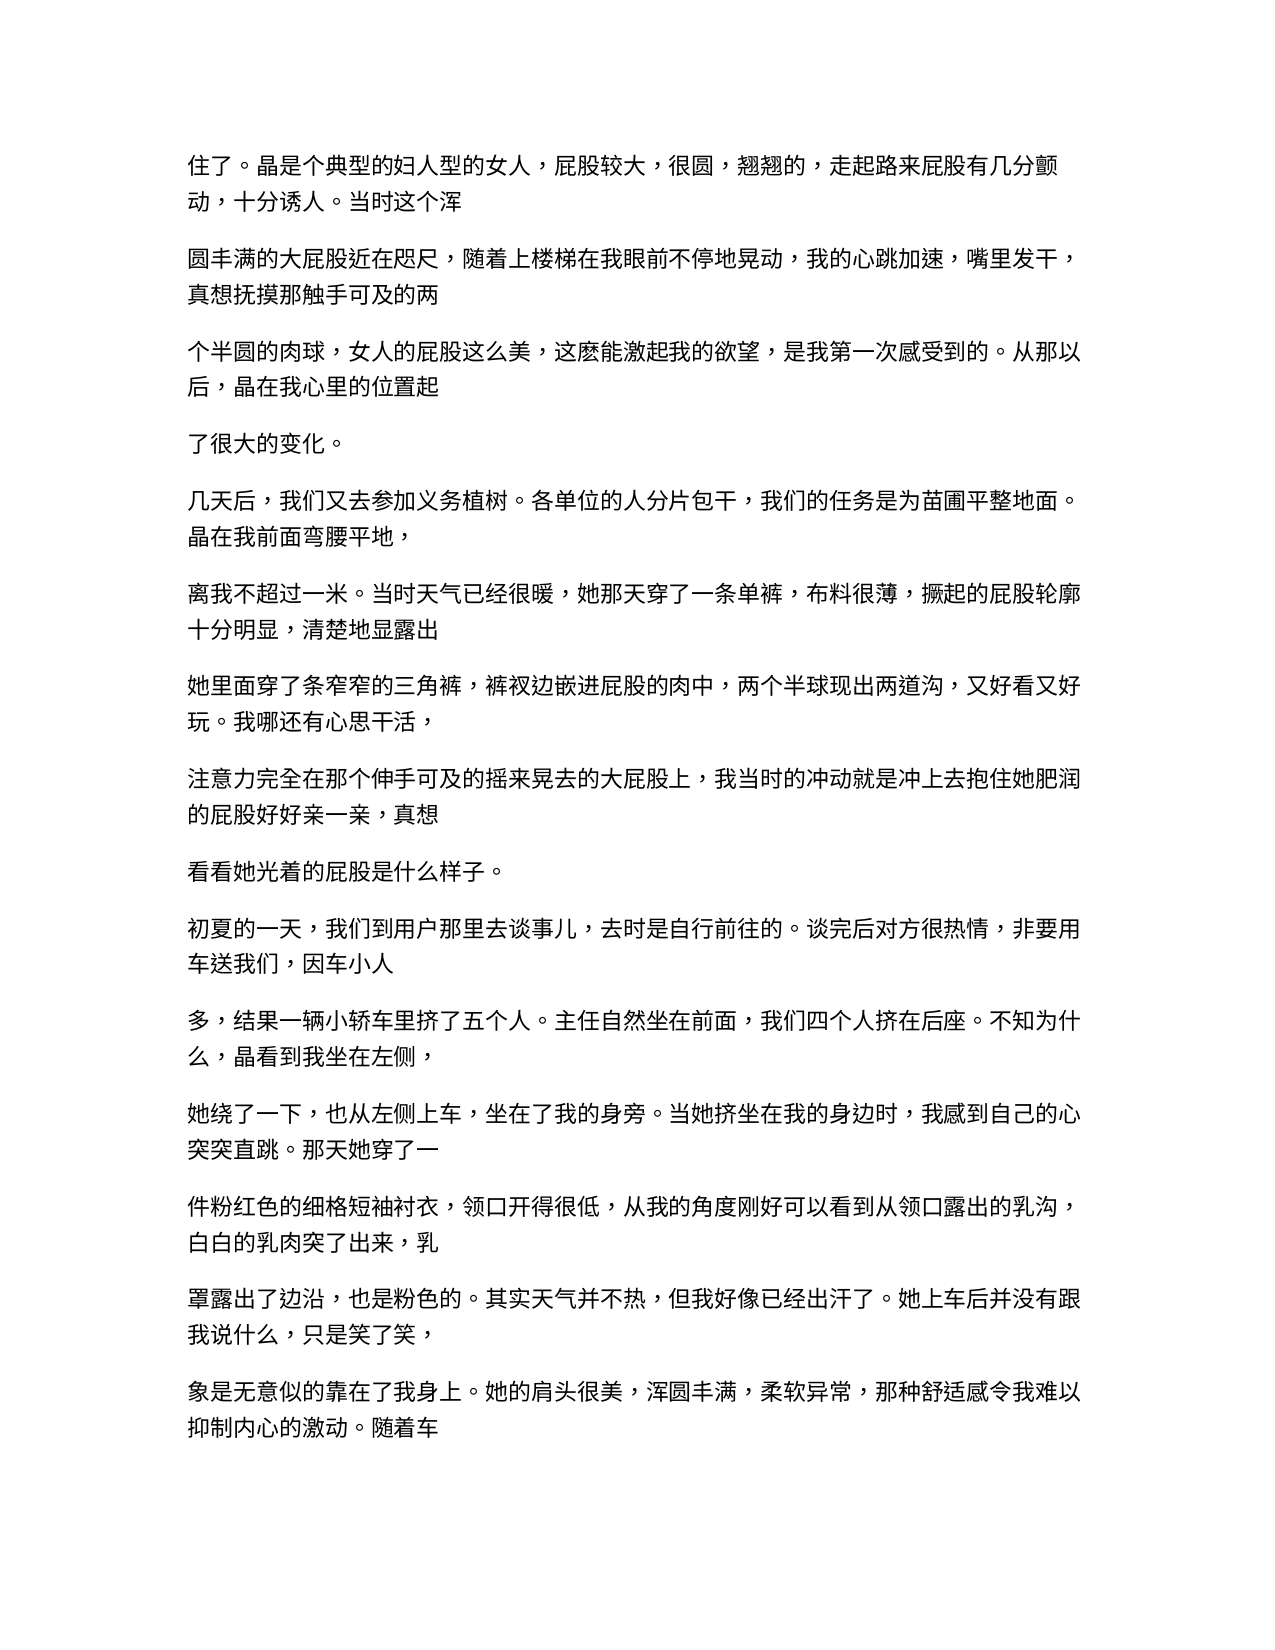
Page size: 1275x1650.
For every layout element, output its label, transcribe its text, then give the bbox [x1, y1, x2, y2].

text 件粉红色的细格短袖衬衣，领口开得很低，从我的角度刚好可以看到从领口露出的乳沟，白白的乳肉突了出来，乳 [187, 1191, 1087, 1258]
text 罩露出了边沿，也是粉色的。其实天气并不热，但我好像已经出汗了。她上车后并没有跟我说什么，只是笑了笑， [187, 1283, 1087, 1351]
text 个半圆的肉球，女人的屁股这么美，这麽能激起我的欲望，是我第一次感受到的。从那以后，晶在我心里的位置起 [187, 335, 1087, 403]
text 离我不超过一米。当时天气已经很暖，她那天穿了一条单裤，布料很薄，撅起的屁股轮廓十分明显，清楚地显露出 [187, 578, 1087, 645]
text 多，结果一辆小轿车里挤了五个人。主任自然坐在前面，我们四个人挤在后座。不知为什么，晶看到我坐在左侧， [187, 1005, 1087, 1072]
text 住了。晶是个典型的妇人型的女人，屁股较大，很圆，翘翘的，走起路来屁股有几分颤动，十分诱人。当时这个浑 [187, 150, 1087, 217]
text 她绕了一下，也从左侧上车，坐在了我的身旁。当她挤坐在我的身边时，我感到自己的心突突直跳。那天她穿了一 [187, 1098, 1087, 1165]
text 注意力完全在那个伸手可及的摇来晃去的大屁股上，我当时的冲动就是冲上去抱住她肥润的屁股好好亲一亲，真想 [187, 763, 1087, 830]
text 了很大的变化。 [187, 428, 1087, 459]
text 看看她光着的屁股是什么样子。 [187, 856, 1087, 887]
text 圆丰满的大屁股近在咫尺，随着上楼梯在我眼前不停地晃动，我的心跳加速，嘴里发干，真想抚摸那触手可及的两 [187, 243, 1087, 310]
text 几天后，我们又去参加义务植树。各单位的人分片包干，我们的任务是为苗圃平整地面。晶在我前面弯腰平地， [187, 485, 1087, 552]
text 初夏的一天，我们到用户那里去谈事儿，去时是自行前往的。谈完后对方很热情，非要用车送我们，因车小人 [187, 912, 1087, 980]
text 象是无意似的靠在了我身上。她的肩头很美，浑圆丰满，柔软异常，那种舒适感令我难以抑制内心的激动。随着车 [187, 1376, 1087, 1443]
text 她里面穿了条窄窄的三角裤，裤衩边嵌进屁股的肉中，两个半球现出两道沟，又好看又好玩。我哪还有心思干活， [187, 670, 1087, 737]
